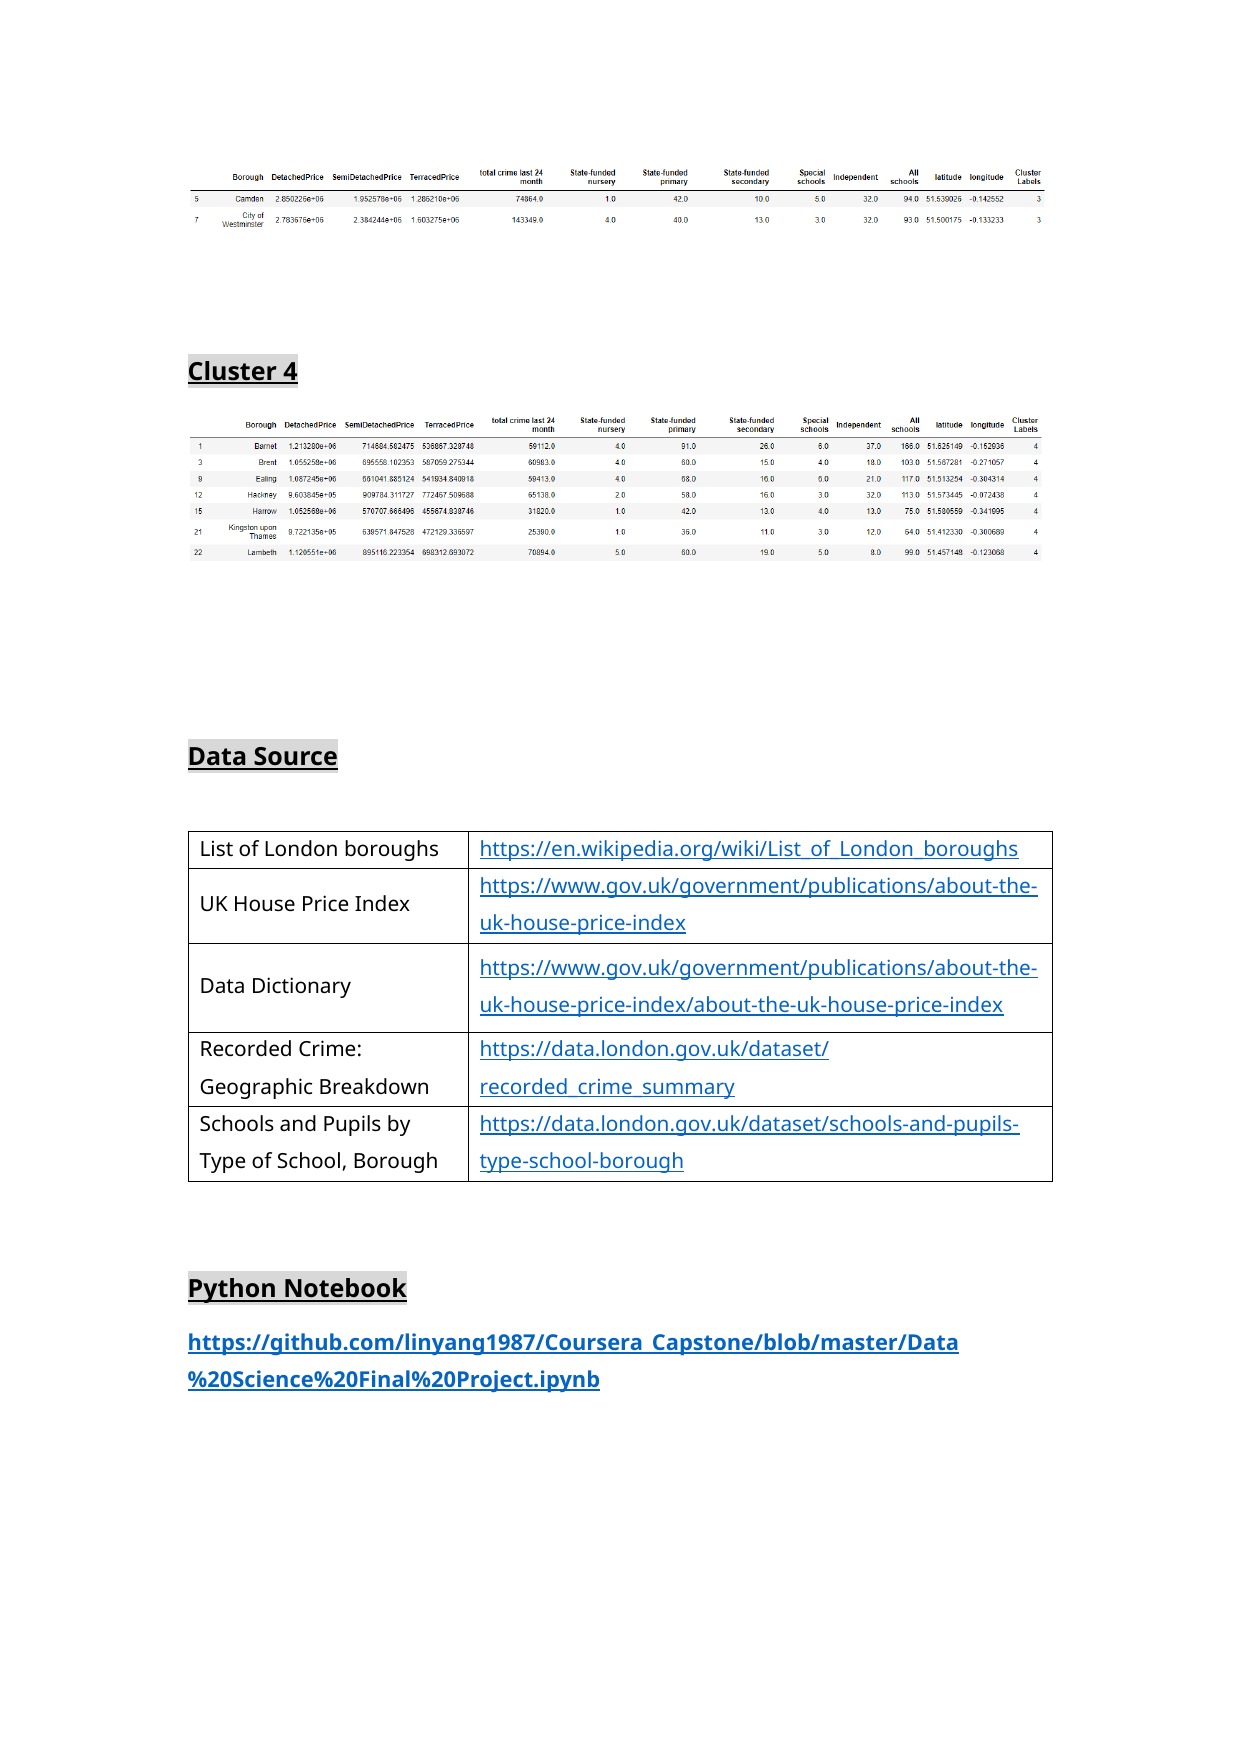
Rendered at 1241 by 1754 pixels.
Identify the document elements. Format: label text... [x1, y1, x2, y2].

table_cell Schools and Pupils by Type of School, Borough [189, 1107, 468, 1181]
table_cell Data Dictionary [189, 944, 468, 1032]
picture [187, 408, 1053, 566]
table_cell https://data.london.gov.uk/dataset/schools-and-pupils-type-school-borough [469, 1107, 1052, 1181]
table_header List of London boroughs [189, 832, 468, 868]
table_cell https://www.gov.uk/government/publications/about-the-uk-house-price-index [469, 869, 1052, 942]
table_cell UK House Price Index [189, 869, 468, 942]
table_cell https://www.gov.uk/government/publications/about-the-uk-house-price-index/about-the-uk-house-price-index [469, 944, 1052, 1032]
table_cell https://data.london.gov.uk/dataset/recorded_crime_summary [469, 1033, 1052, 1106]
picture [187, 162, 1053, 237]
table_header https://en.wikipedia.org/wiki/List_of_London_boroughs [469, 832, 1052, 868]
text https://github.com/linyang1987/Coursera_Capstone/blob/master/Data%20Science%20Final%20Project.ipynb [187, 1326, 1053, 1395]
text Python Notebook [187, 1256, 1053, 1321]
table_cell Recorded Crime: Geographic Breakdown [189, 1033, 468, 1106]
text Cluster 4 [187, 338, 1053, 403]
text Data Source [187, 724, 1053, 789]
